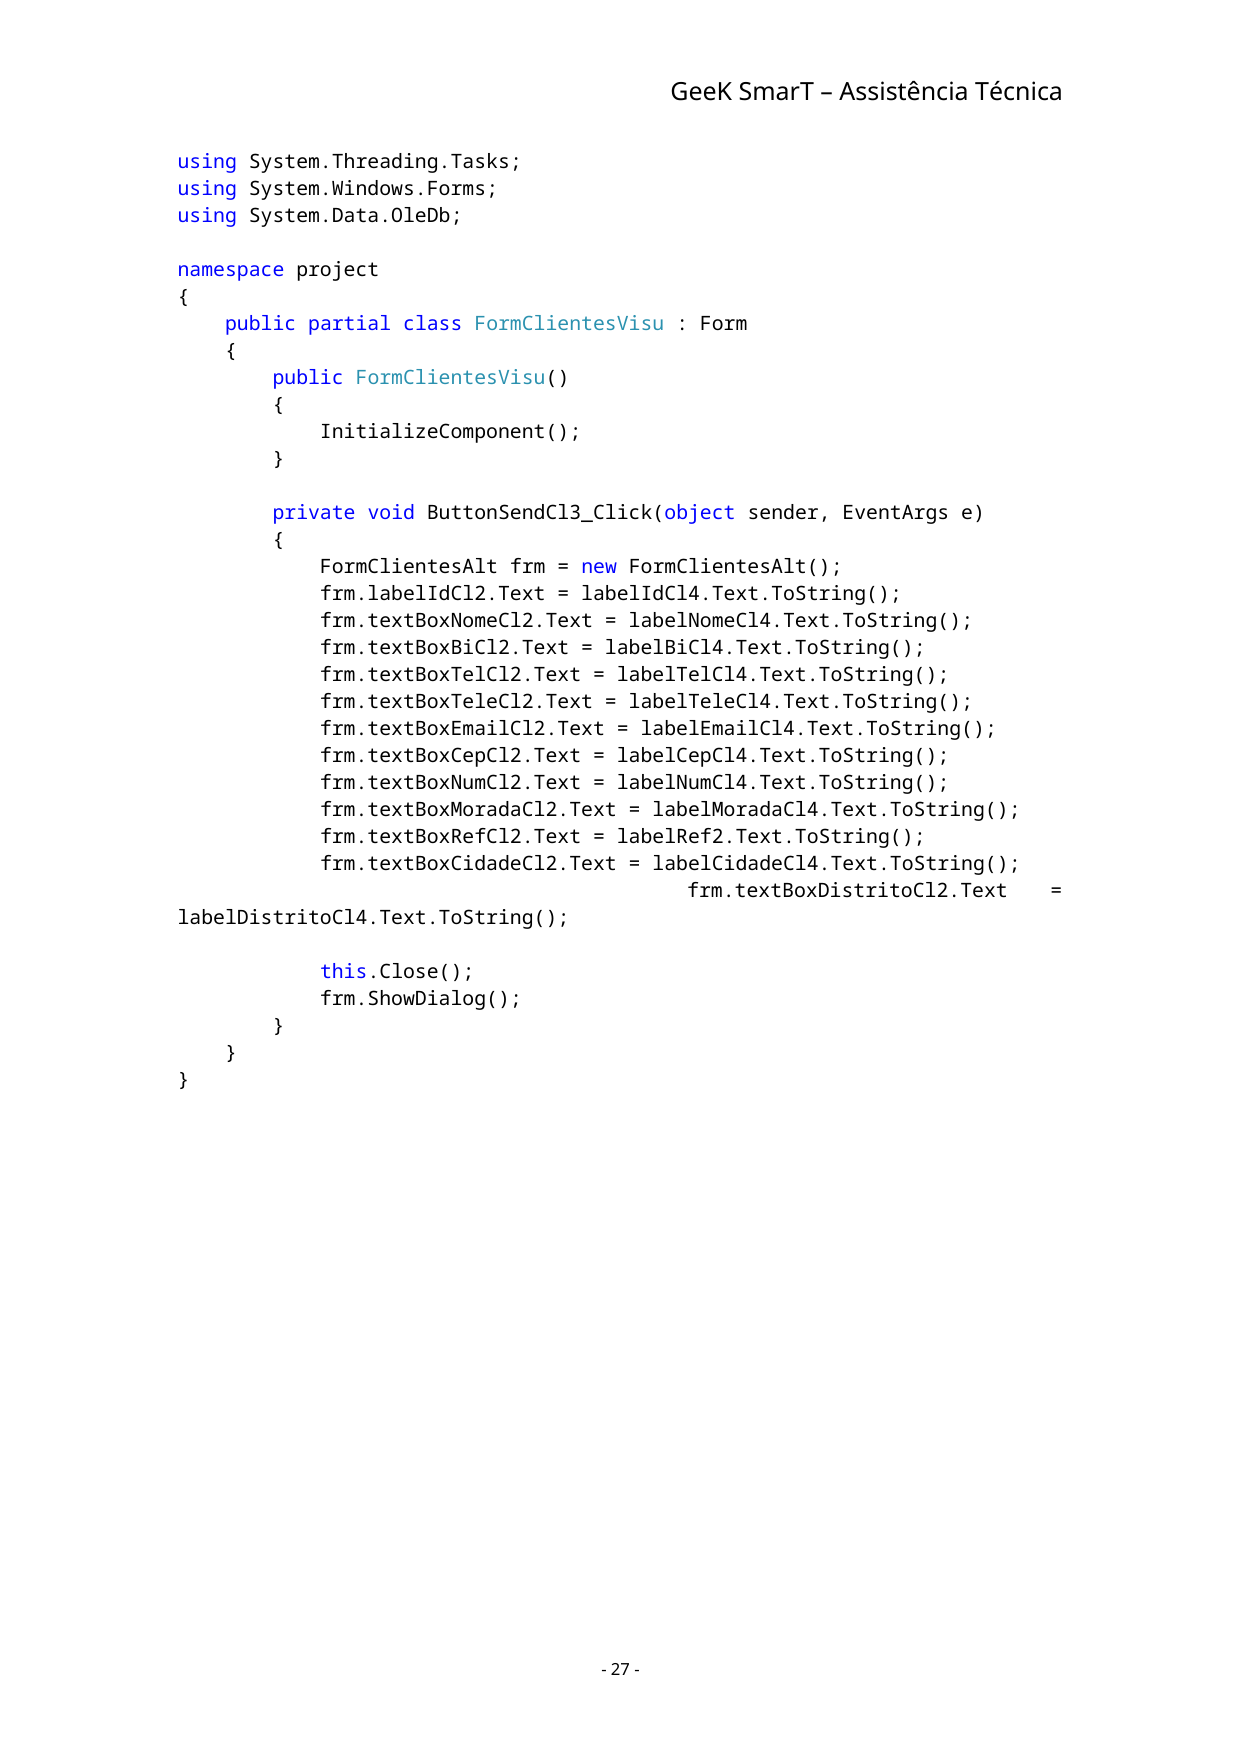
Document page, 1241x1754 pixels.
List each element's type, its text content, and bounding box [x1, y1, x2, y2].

text frm.textBoxTelCl2.Text = labelTelCl4.Text.ToString(); [177, 660, 1063, 687]
text frm.textBoxCidadeCl2.Text = labelCidadeCl4.Text.ToString(); [177, 849, 1063, 876]
text { [177, 283, 1063, 309]
text frm.textBoxBiCl2.Text = labelBiCl4.Text.ToString(); [177, 633, 1063, 660]
text frm.labelIdCl2.Text = labelIdCl4.Text.ToString(); [177, 579, 1063, 606]
text frm.textBoxNomeCl2.Text = labelNomeCl4.Text.ToString(); [177, 606, 1063, 633]
text } [177, 1011, 1063, 1038]
text frm.ShowDialog(); [177, 984, 1063, 1011]
text } [177, 1038, 1063, 1065]
text frm.textBoxTeleCl2.Text = labelTeleCl4.Text.ToString(); [177, 687, 1063, 714]
text this.Close(); [177, 957, 1063, 984]
text frm.textBoxRefCl2.Text = labelRef2.Text.ToString(); [177, 822, 1063, 849]
text } [177, 444, 1063, 471]
text using System.Windows.Forms; [177, 175, 1063, 202]
text frm.textBoxEmailCl2.Text = labelEmailCl4.Text.ToString(); [177, 714, 1063, 741]
text public FormClientesVisu() [177, 363, 1063, 391]
text { [177, 391, 1063, 417]
text { [177, 525, 1063, 552]
text using System.Threading.Tasks; [177, 148, 1063, 175]
text public partial class FormClientesVisu : Form [177, 309, 1063, 337]
text } [177, 1065, 1063, 1092]
text FormClientesAlt frm = new FormClientesAlt(); [177, 552, 1063, 579]
text namespace project [177, 256, 1063, 283]
text using System.Data.OleDb; [177, 202, 1063, 229]
text { [177, 337, 1063, 363]
text frm.textBoxCepCl2.Text = labelCepCl4.Text.ToString(); [177, 741, 1063, 768]
text InitializeComponent(); [177, 417, 1063, 444]
text private void ButtonSendCl3_Click(object sender, EventArgs e) [177, 498, 1063, 525]
text frm.textBoxDistritoCl2.Text = labelDistritoCl4.Text.ToString(); [177, 876, 1063, 930]
text frm.textBoxMoradaCl2.Text = labelMoradaCl4.Text.ToString(); [177, 795, 1063, 822]
text frm.textBoxNumCl2.Text = labelNumCl4.Text.ToString(); [177, 768, 1063, 795]
